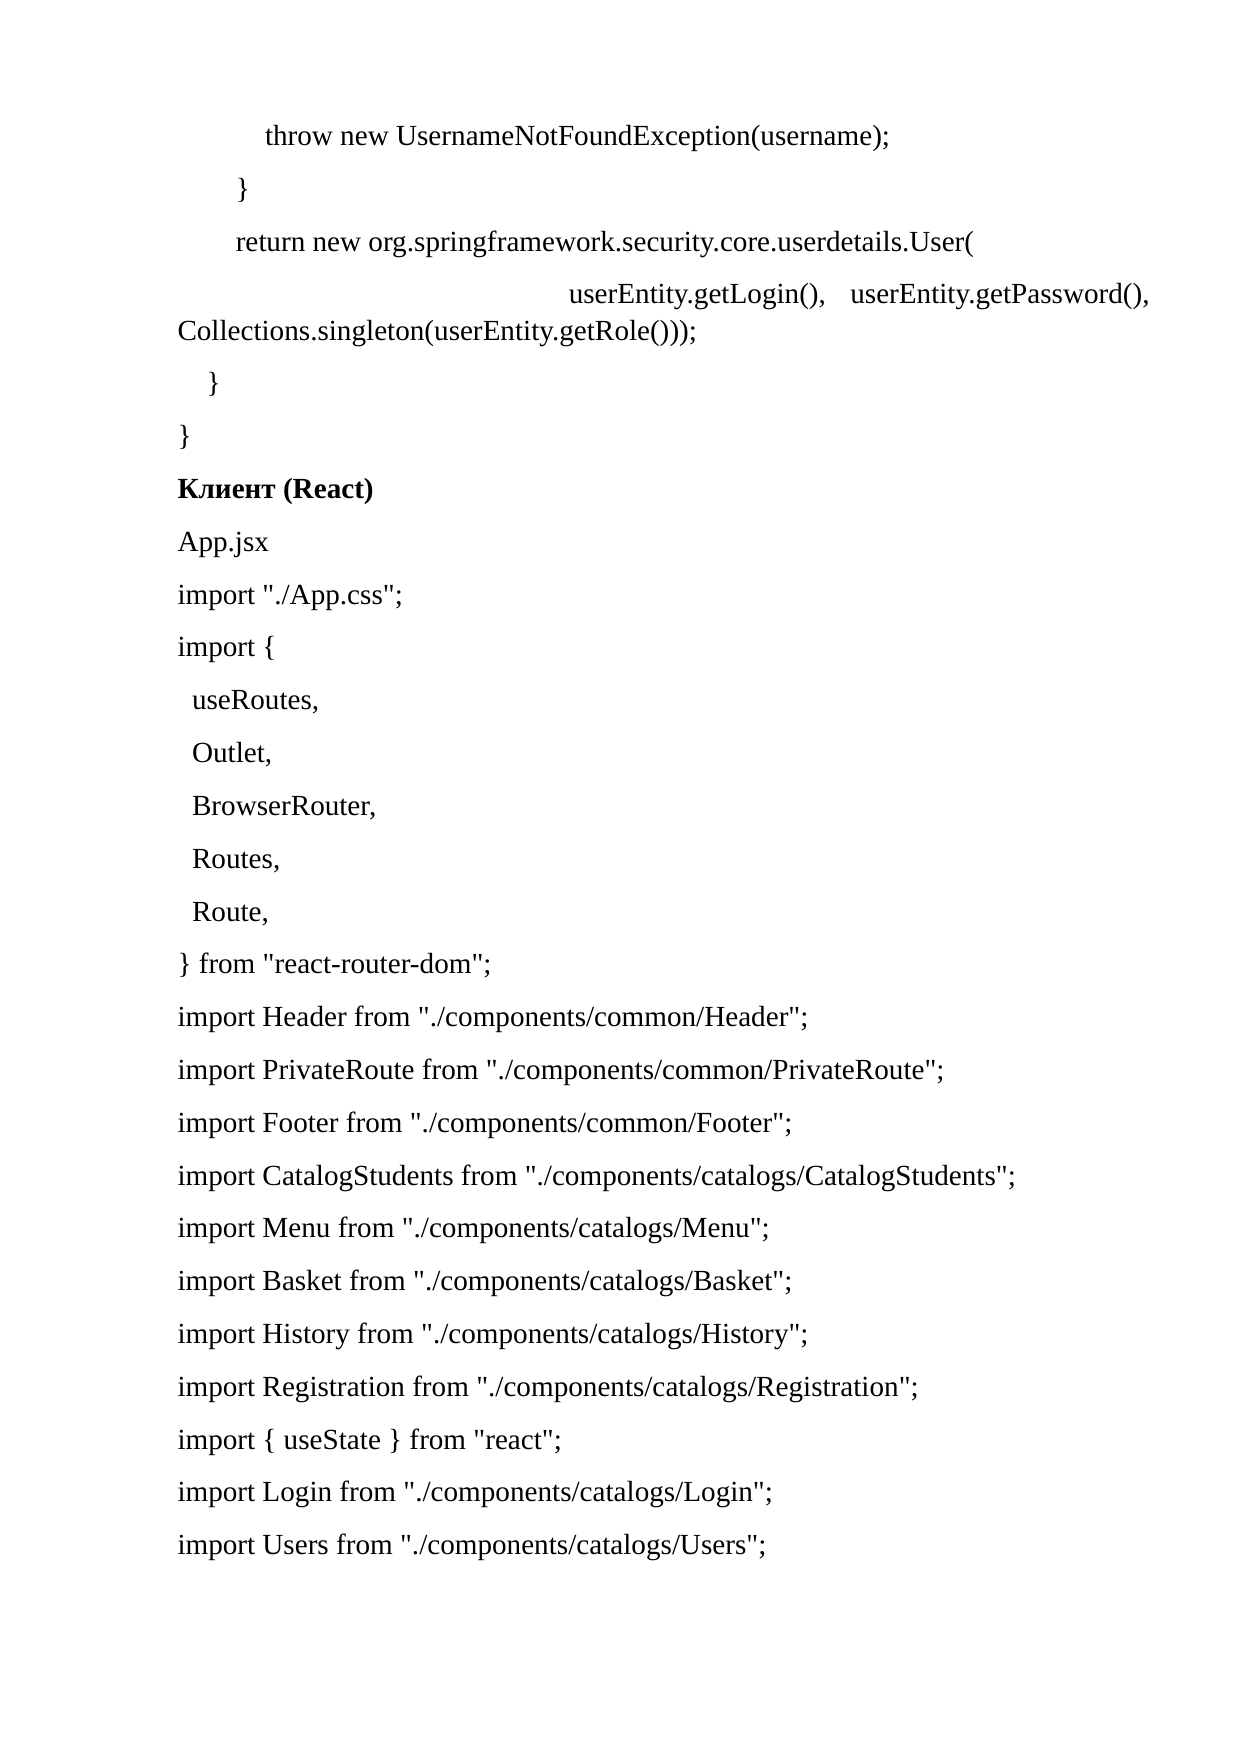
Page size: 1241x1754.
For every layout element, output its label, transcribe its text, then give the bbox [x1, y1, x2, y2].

text import { useState } from "react"; [177, 1422, 1152, 1455]
text import Menu from "./components/catalogs/Menu"; [177, 1211, 1152, 1244]
text import Users from "./components/catalogs/Users"; [177, 1527, 1152, 1561]
text Outlet, [177, 735, 1152, 769]
text import "./App.css"; [177, 577, 1152, 610]
text import PrivateRoute from "./components/common/PrivateRoute"; [177, 1052, 1152, 1086]
text return new org.springframework.security.core.userdetails.User( [177, 224, 1152, 257]
text import Registration from "./components/catalogs/Registration"; [177, 1369, 1152, 1402]
text userEntity.getLogin(), userEntity.getPassword(), Collections.singleton(userEntity.getRole())); [177, 277, 1152, 346]
text throw new UsernameNotFoundException(username); [177, 118, 1152, 152]
text } [177, 366, 1152, 399]
text import History from "./components/catalogs/History"; [177, 1316, 1152, 1350]
text import { [177, 629, 1152, 663]
text import CatalogStudents from "./components/catalogs/CatalogStudents"; [177, 1158, 1152, 1191]
text import Footer from "./components/common/Footer"; [177, 1105, 1152, 1138]
text App.jsx [177, 524, 1152, 557]
text import Login from "./components/catalogs/Login"; [177, 1474, 1152, 1508]
text useRoutes, [177, 682, 1152, 716]
text } from "react-router-dom"; [177, 946, 1152, 980]
text import Header from "./components/common/Header"; [177, 999, 1152, 1033]
text import Basket from "./components/catalogs/Basket"; [177, 1263, 1152, 1297]
text Routes, [177, 841, 1152, 874]
text Route, [177, 894, 1152, 927]
text Клиент (React) [177, 471, 1152, 505]
text } [177, 418, 1152, 452]
text } [177, 171, 1152, 204]
text BrowserRouter, [177, 788, 1152, 822]
